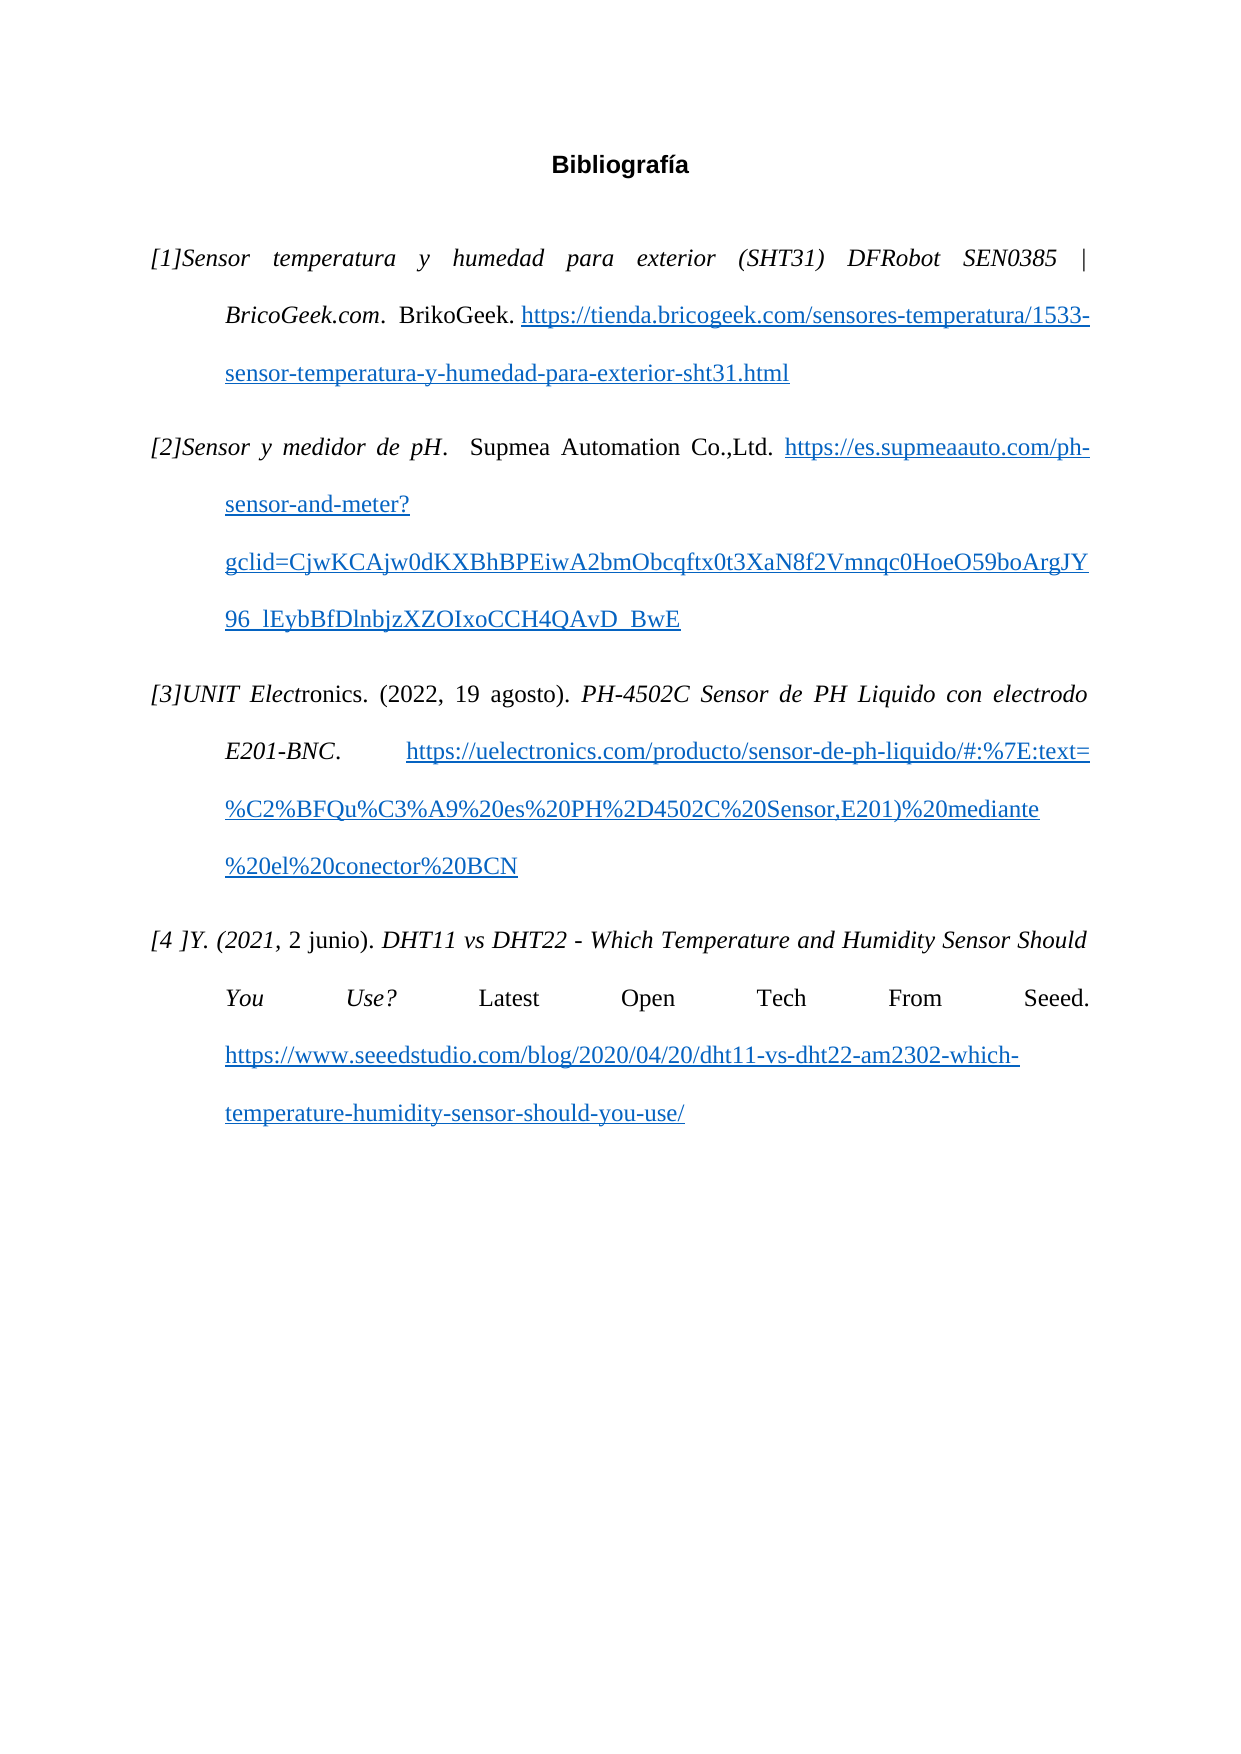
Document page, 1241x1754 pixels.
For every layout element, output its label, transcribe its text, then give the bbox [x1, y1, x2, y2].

text Bibliografía [150, 150, 1090, 179]
text [1]Sensor temperatura y humedad para exterior (SHT31) DFRobot SEN0385 | BricoGeek.com. BrikoGeek. https://tienda.bricogeek.com/sensores-temperatura/1533-sensor-temperatura-y-humedad-para-exterior-sht31.html [150, 243, 1090, 387]
text [3]UNIT Electronics. (2022, 19 agosto). PH-4502C Sensor de PH Liquido con electrodo E201-BNC. https://uelectronics.com/producto/sensor-de-ph-liquido/#:%7E:text=%C2%BFQu%C3%A9%20es%20PH%2D4502C%20Sensor,E201)%20mediante%20el%20conector%20BCN [150, 679, 1090, 880]
text [4 ]Y. (2021, 2 junio). DHT11 vs DHT22 - Which Temperature and Humidity Sensor Should You Use? Latest Open Tech From Seeed. https://www.seeedstudio.com/blog/2020/04/20/dht11-vs-dht22-am2302-which-temperature-humidity-sensor-should-you-use/ [150, 925, 1090, 1127]
text [2]Sensor y medidor de pH. Supmea Automation Co.,Ltd. https://es.supmeaauto.com/ph-sensor-and-meter?gclid=CjwKCAjw0dKXBhBPEiwA2bmObcqftx0t3XaN8f2Vmnqc0HoeO59boArgJY96_lEybBfDlnbjzXZOIxoCCH4QAvD_BwE [150, 432, 1090, 633]
